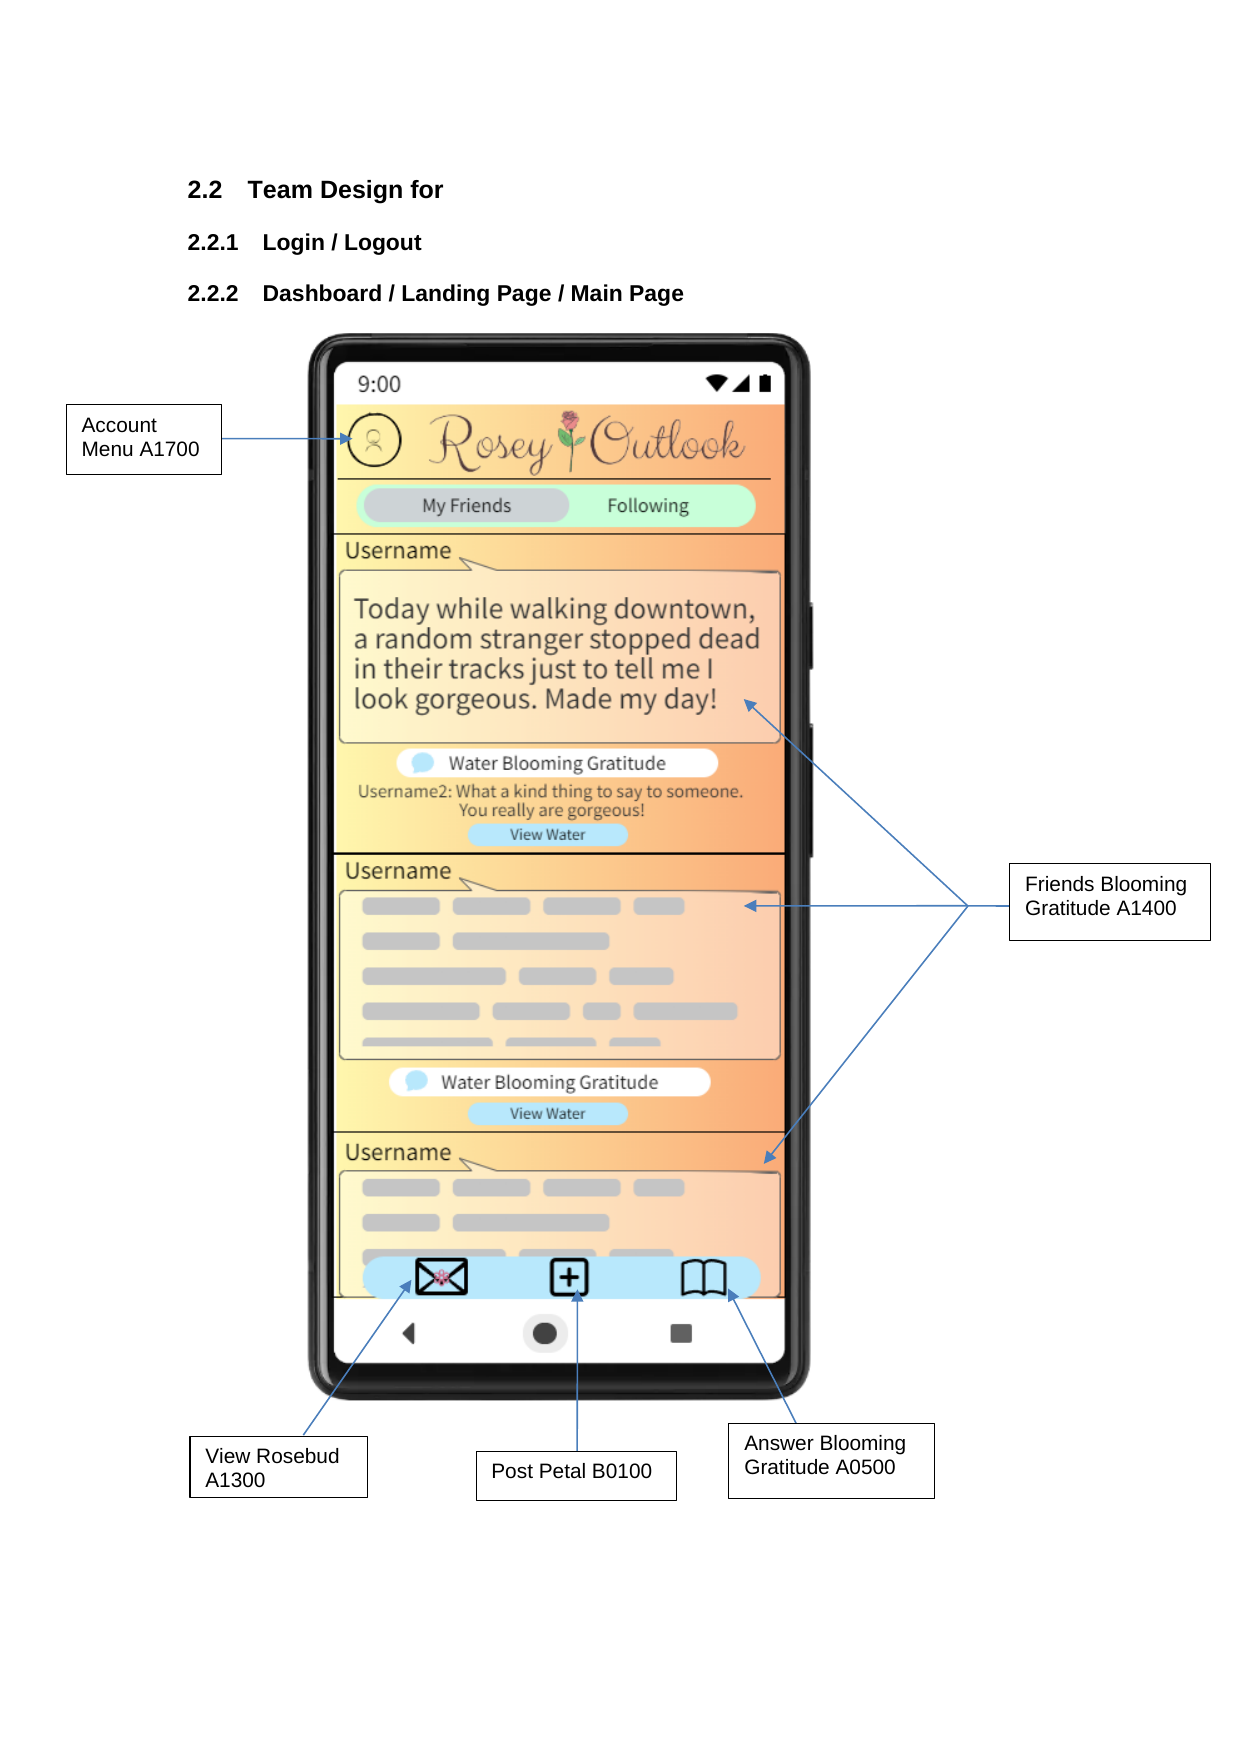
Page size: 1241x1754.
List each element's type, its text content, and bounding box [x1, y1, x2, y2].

picture [279, 312, 831, 1408]
subtitle Team Design for [187, 175, 1053, 204]
subtitle Login / Logout [187, 229, 1053, 255]
subtitle Dashboard / Landing Page / Main Page [187, 280, 1053, 306]
